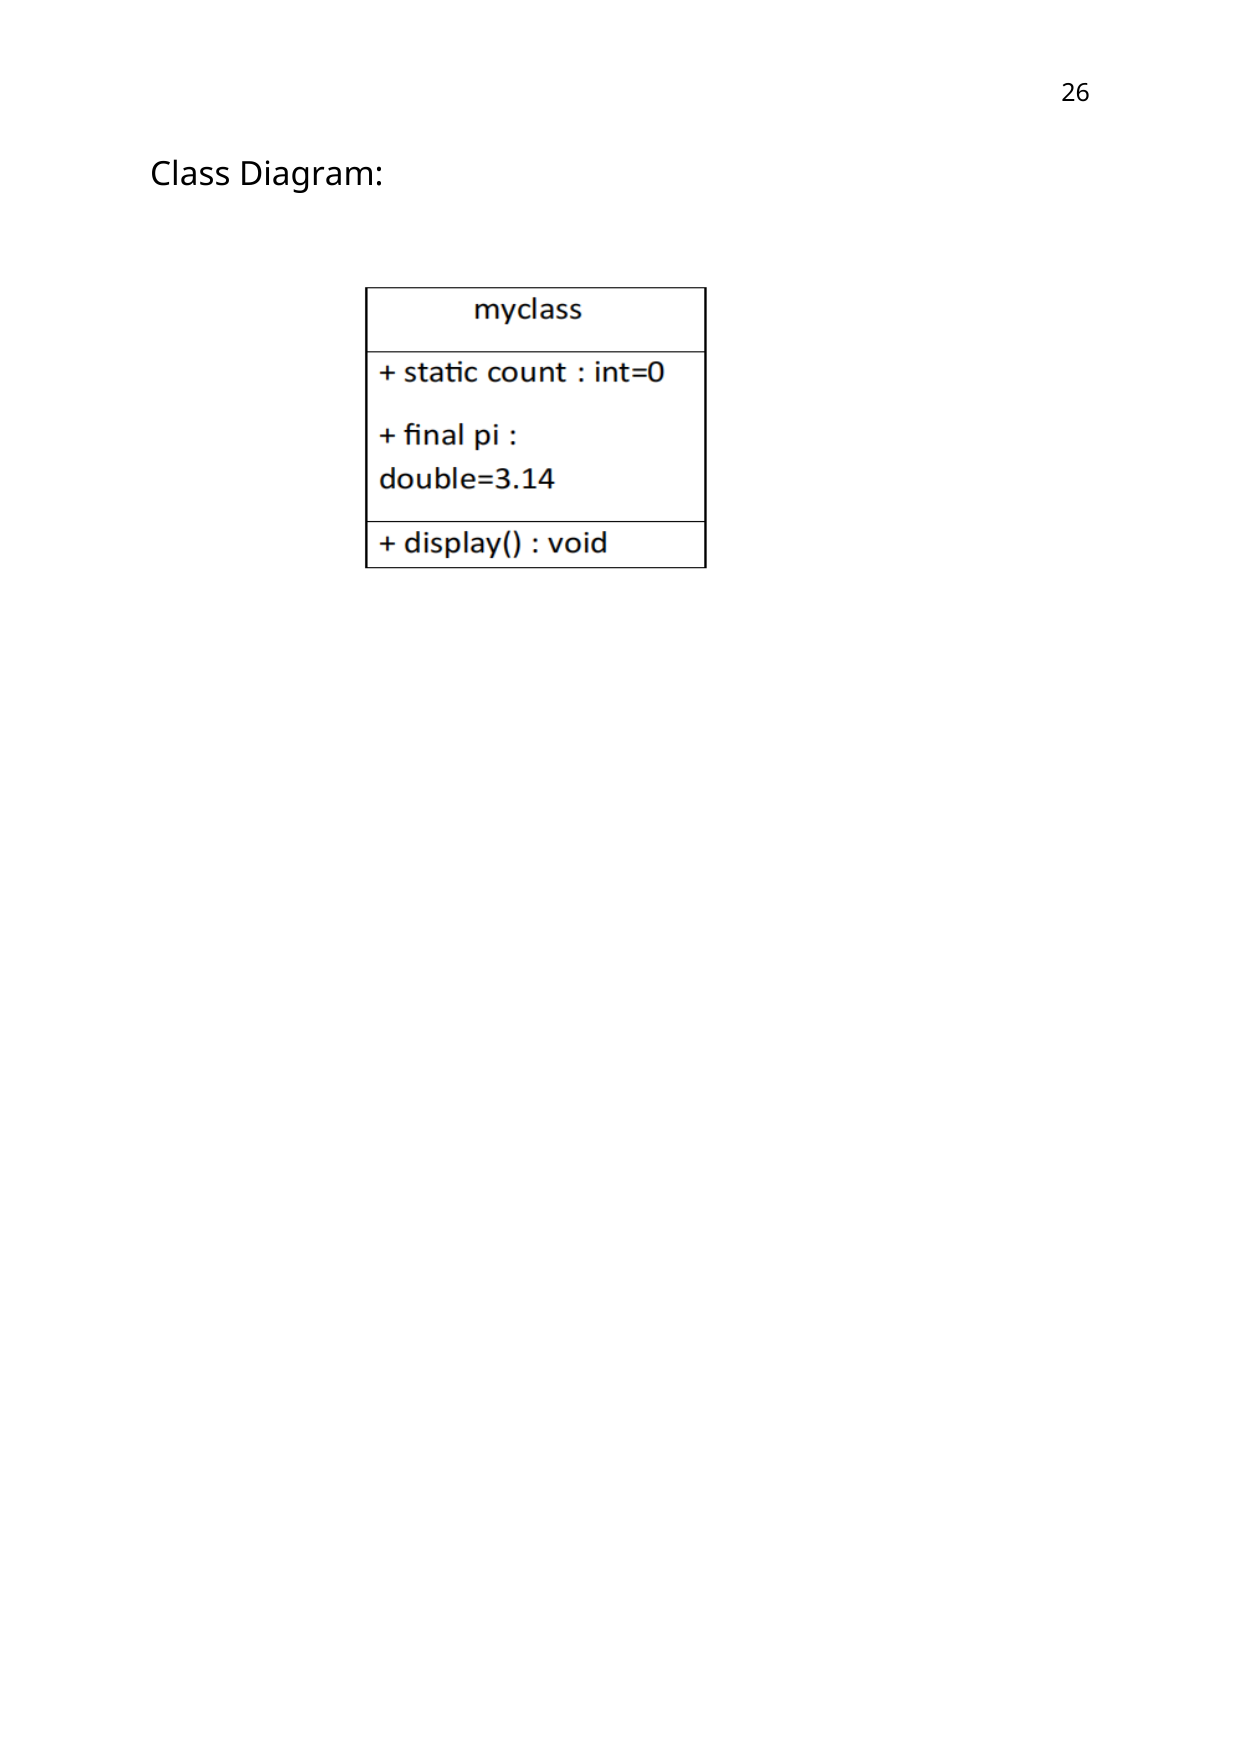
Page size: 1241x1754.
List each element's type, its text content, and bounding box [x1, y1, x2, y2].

text Class Diagram: [150, 150, 1090, 195]
